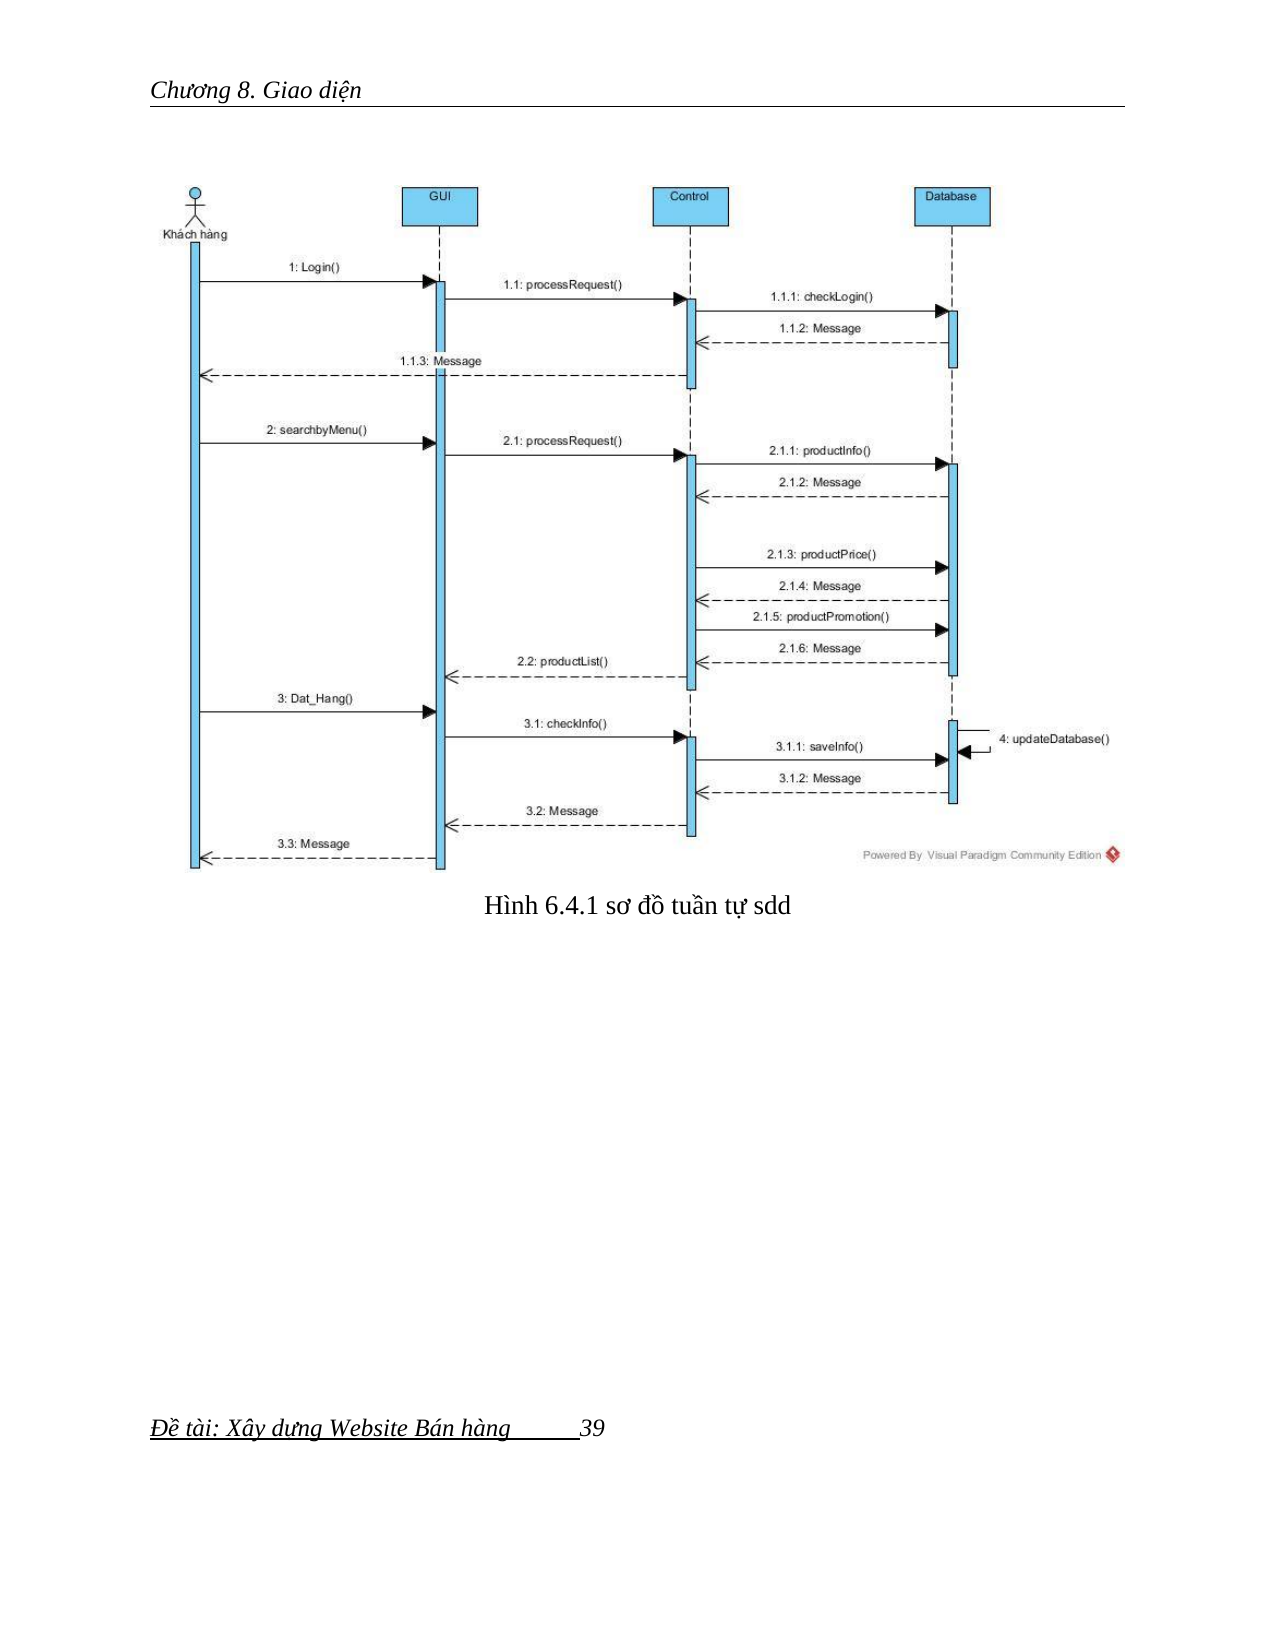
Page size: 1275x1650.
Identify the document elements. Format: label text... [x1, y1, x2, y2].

picture [150, 185, 1125, 873]
text Hình 6.4.1 sơ đồ tuần tự sdd [150, 889, 1125, 920]
